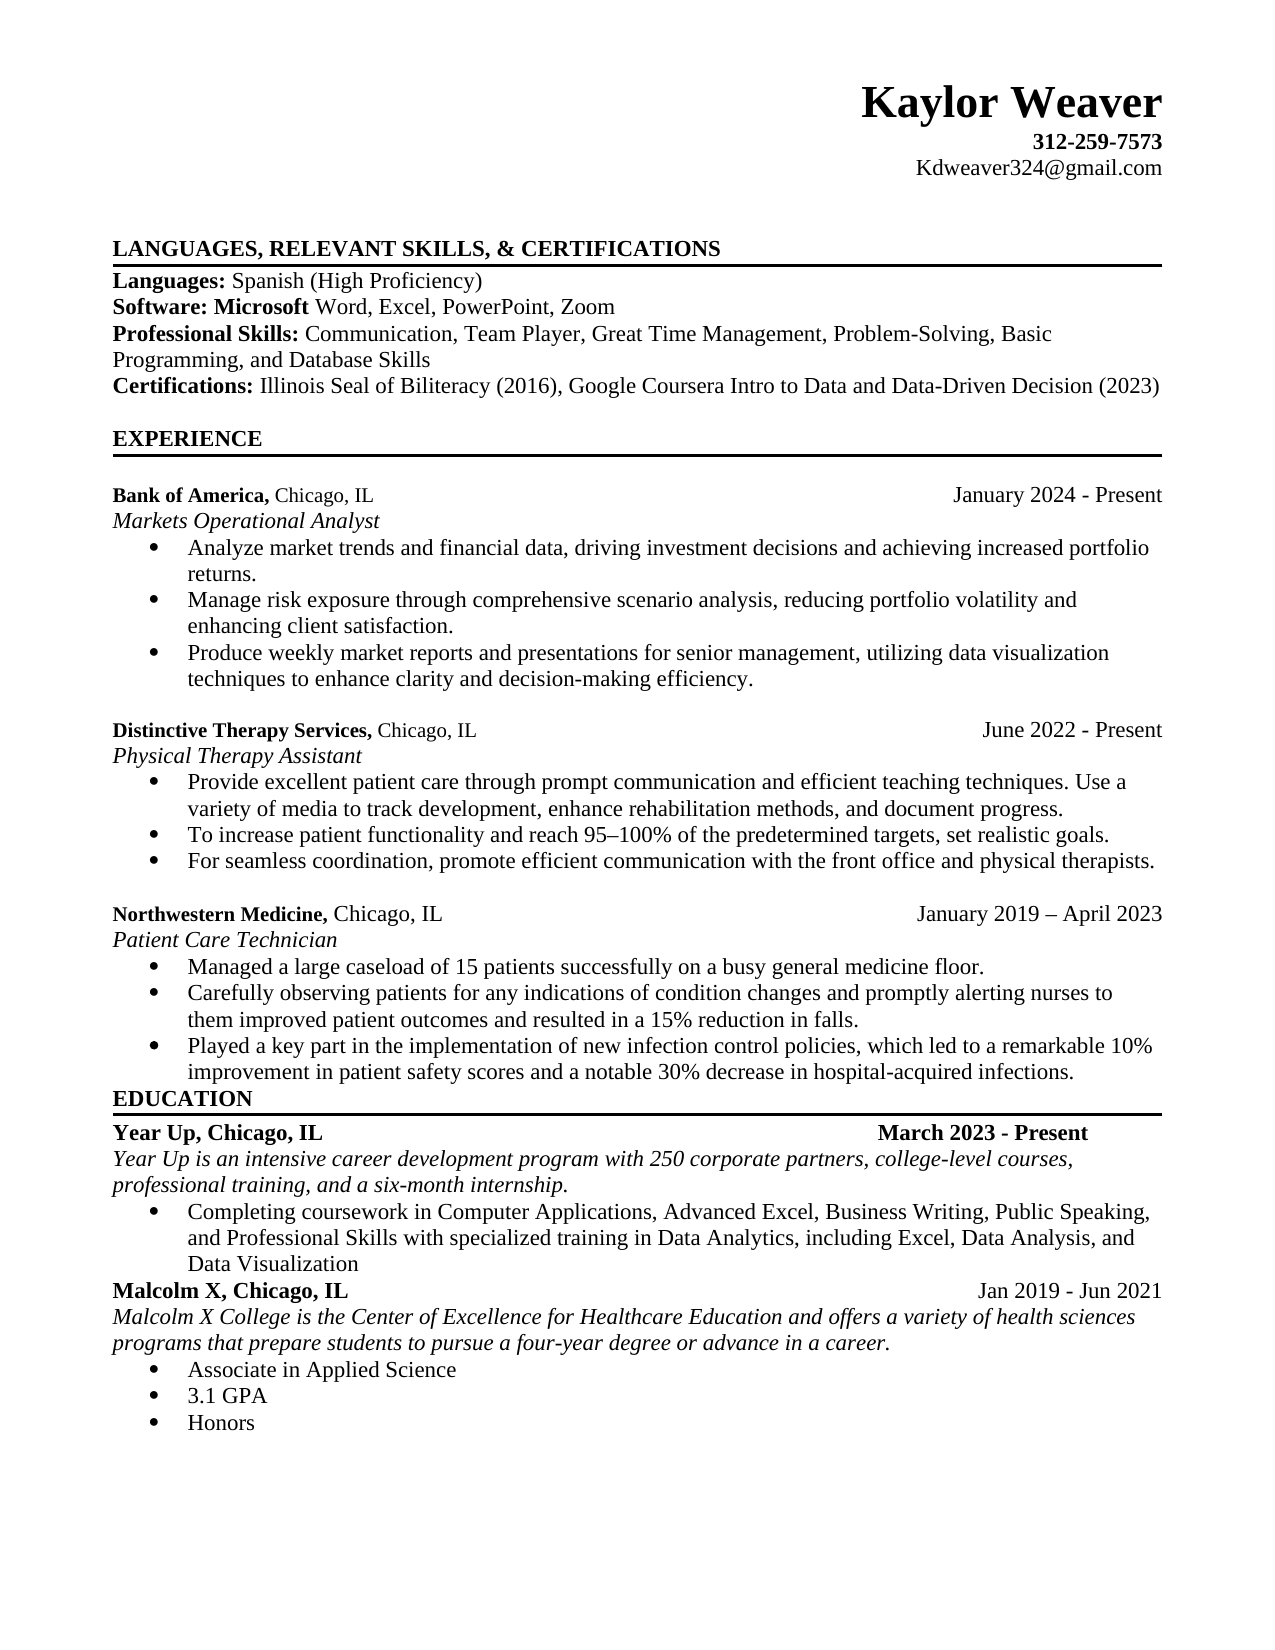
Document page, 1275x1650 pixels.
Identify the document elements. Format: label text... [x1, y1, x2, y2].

list Associate in Applied Science [150, 1356, 1162, 1382]
text LANGUAGES, RELEVANT SKILLS, & CERTIFICATIONS [112, 236, 1162, 267]
list Played a key part in the implementation of new infection control policies, which led to a remarkable 10% improvement in patient safety scores and a notable 30% decrease in hospital-acquired infections. [150, 1032, 1162, 1085]
text Distinctive Therapy Services, Chicago, IL June 2022 - Present [112, 716, 1162, 742]
list Honors [150, 1408, 1162, 1435]
list Managed a large caseload of 15 patients successfully on a busy general medicine floor. [150, 953, 1162, 979]
text Patient Care Technician [112, 927, 1162, 953]
list Manage risk exposure through comprehensive scenario analysis, reducing portfolio volatility and enhancing client satisfaction. [150, 586, 1162, 639]
text Year Up, Chicago, IL March 2023 - Present [112, 1119, 1162, 1145]
list For seamless coordination, promote efficient communication with the front office and physical therapists. [150, 847, 1162, 874]
text Northwestern Medicine, Chicago, IL January 2019 – April 2023 [112, 900, 1162, 927]
list To increase patient functionality and reach 95–100% of the predetermined targets, set realistic goals. [150, 821, 1162, 847]
text Year Up is an intensive career development program with 250 corporate partners, college-level courses, professional training, and a six-month internship. [112, 1145, 1162, 1198]
text EDUCATION [112, 1085, 1162, 1116]
text Professional Skills: Communication, Team Player, Great Time Management, Problem-Solving, Basic Programming, and Database Skills [112, 320, 1162, 372]
text Software: Microsoft Word, Excel, PowerPoint, Zoom [112, 293, 1162, 320]
text Malcolm X, Chicago, IL Jan 2019 - Jun 2021 [112, 1277, 1162, 1303]
list 3.1 GPA [150, 1382, 1162, 1408]
text Bank of America, Chicago, IL January 2024 - Present [112, 481, 1162, 507]
list Provide excellent patient care through prompt communication and efficient teaching techniques. Use a variety of media to track development, enhance rehabilitation methods, and document progress. [150, 768, 1162, 821]
list Produce weekly market reports and presentations for senior management, utilizing data visualization techniques to enhance clarity and decision-making efficiency. [150, 639, 1162, 692]
list Analyze market trends and financial data, driving investment decisions and achieving increased portfolio returns. [150, 533, 1162, 586]
text Physical Therapy Assistant [112, 742, 1162, 768]
text Markets Operational Analyst [112, 507, 1162, 533]
list Carefully observing patients for any indications of condition changes and promptly alerting nurses to them improved patient outcomes and resulted in a 15% reduction in falls. [150, 979, 1162, 1032]
text Malcolm X College is the Center of Excellence for Healthcare Education and offers a variety of health sciences programs that prepare students to pursue a four-year degree or advance in a career. [112, 1303, 1162, 1356]
text 312-259-7573 [797, 128, 1162, 154]
text Kaylor Weaver [787, 75, 1162, 128]
text Languages: Spanish (High Proficiency) [112, 267, 1162, 293]
list Completing coursework in Computer Applications, Advanced Excel, Business Writing, Public Speaking, and Professional Skills with specialized training in Data Analytics, including Excel, Data Analysis, and Data Visualization [150, 1198, 1162, 1277]
text Kdweaver324@gmail.com [797, 154, 1162, 180]
text Certifications: Illinois Seal of Biliteracy (2016), Google Coursera Intro to Data and Data-Driven Decision (2023) [112, 372, 1162, 399]
text EXPERIENCE [112, 425, 1162, 457]
